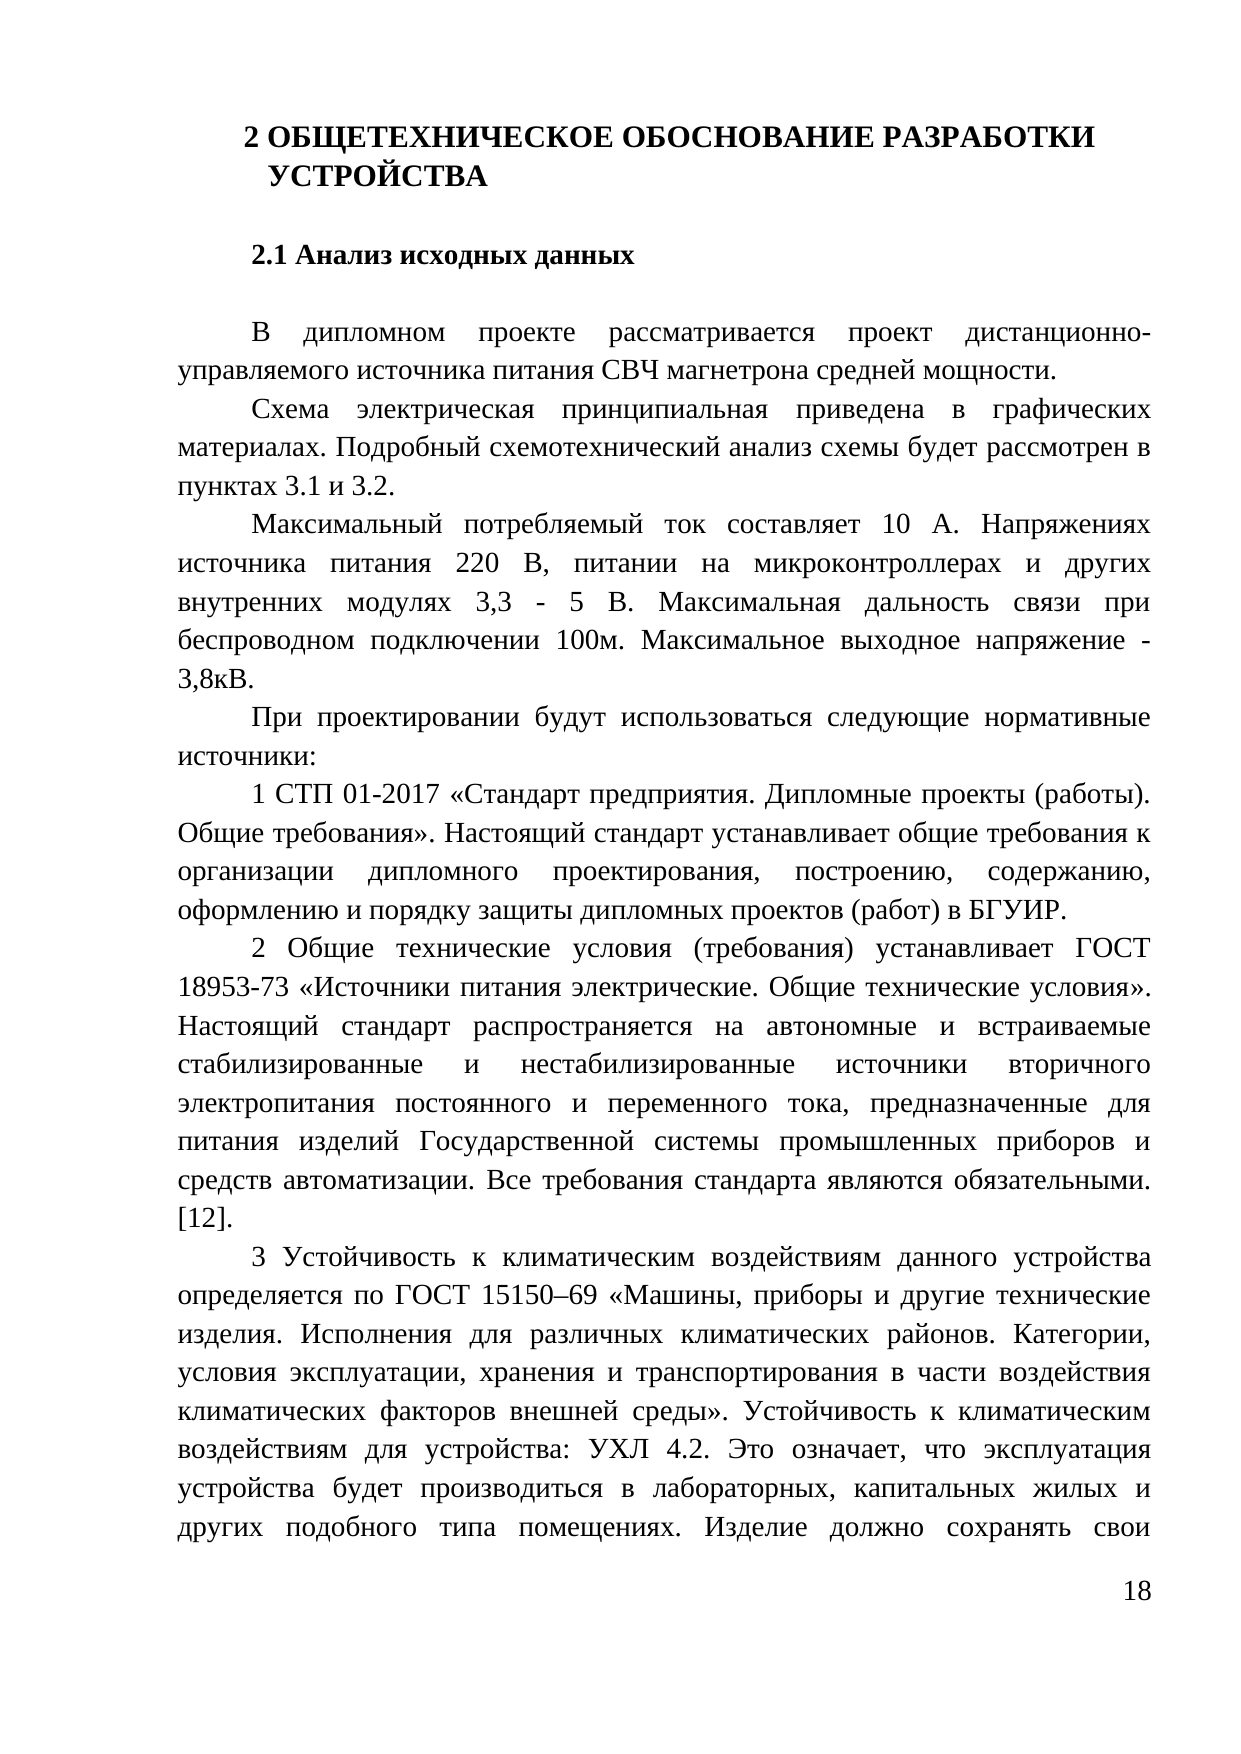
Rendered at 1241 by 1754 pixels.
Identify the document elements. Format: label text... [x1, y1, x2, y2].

subtitle 2 ОБЩЕТЕХНИЧЕСКОЕ ОБОСНОВАНИЕ РАЗРАБОТКИ УСТРОЙСТВА [243, 118, 1152, 193]
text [177, 1239, 1152, 1542]
text Максимальный потребляемый ток составляет 10 А. Напряжениях источника питания 220 В, питании на микроконтроллерах и других внутренних модулях 3,3 - 5 В. Максимальная дальность связи при беспроводном подключении 100м. Максимальное выходное напряжение -3,8кВ. [177, 507, 1152, 694]
text 1 СТП 01-2017 «Стандарт предприятия. Дипломные проекты (работы). Общие требования». Настоящий стандарт устанавливает общие требования к организации дипломного проектирования, построению, содержанию, оформлению и порядку защиты дипломных проектов (работ) в БГУИР. [177, 776, 1152, 926]
text В дипломном проекте рассматривается проект дистанционно-управляемого источника питания СВЧ магнетрона средней мощности. [177, 314, 1152, 386]
text 2 Общие технические условия (требования) устанавливает ГОСТ 18953-73 «Источники питания электрические. Общие технические условия». Настоящий стандарт распространяется на автономные и встраиваемые стабилизированные и нестабилизированные источники вторичного электропитания постоянного и переменного тока, предназначенные для питания изделий Государственной системы промышленных приборов и средств автоматизации. Все требования стандарта являются обязательными. [12]. [177, 931, 1152, 1234]
text Схема электрическая принципиальная приведена в графических материалах. Подробный схемотехнический анализ схемы будет рассмотрен в пунктах 3.1 и 3.2. [177, 391, 1152, 502]
text При проектировании будут использоваться следующие нормативные источники: [177, 699, 1152, 771]
subtitle 2.1 Анализ исходных данных [251, 237, 1152, 270]
